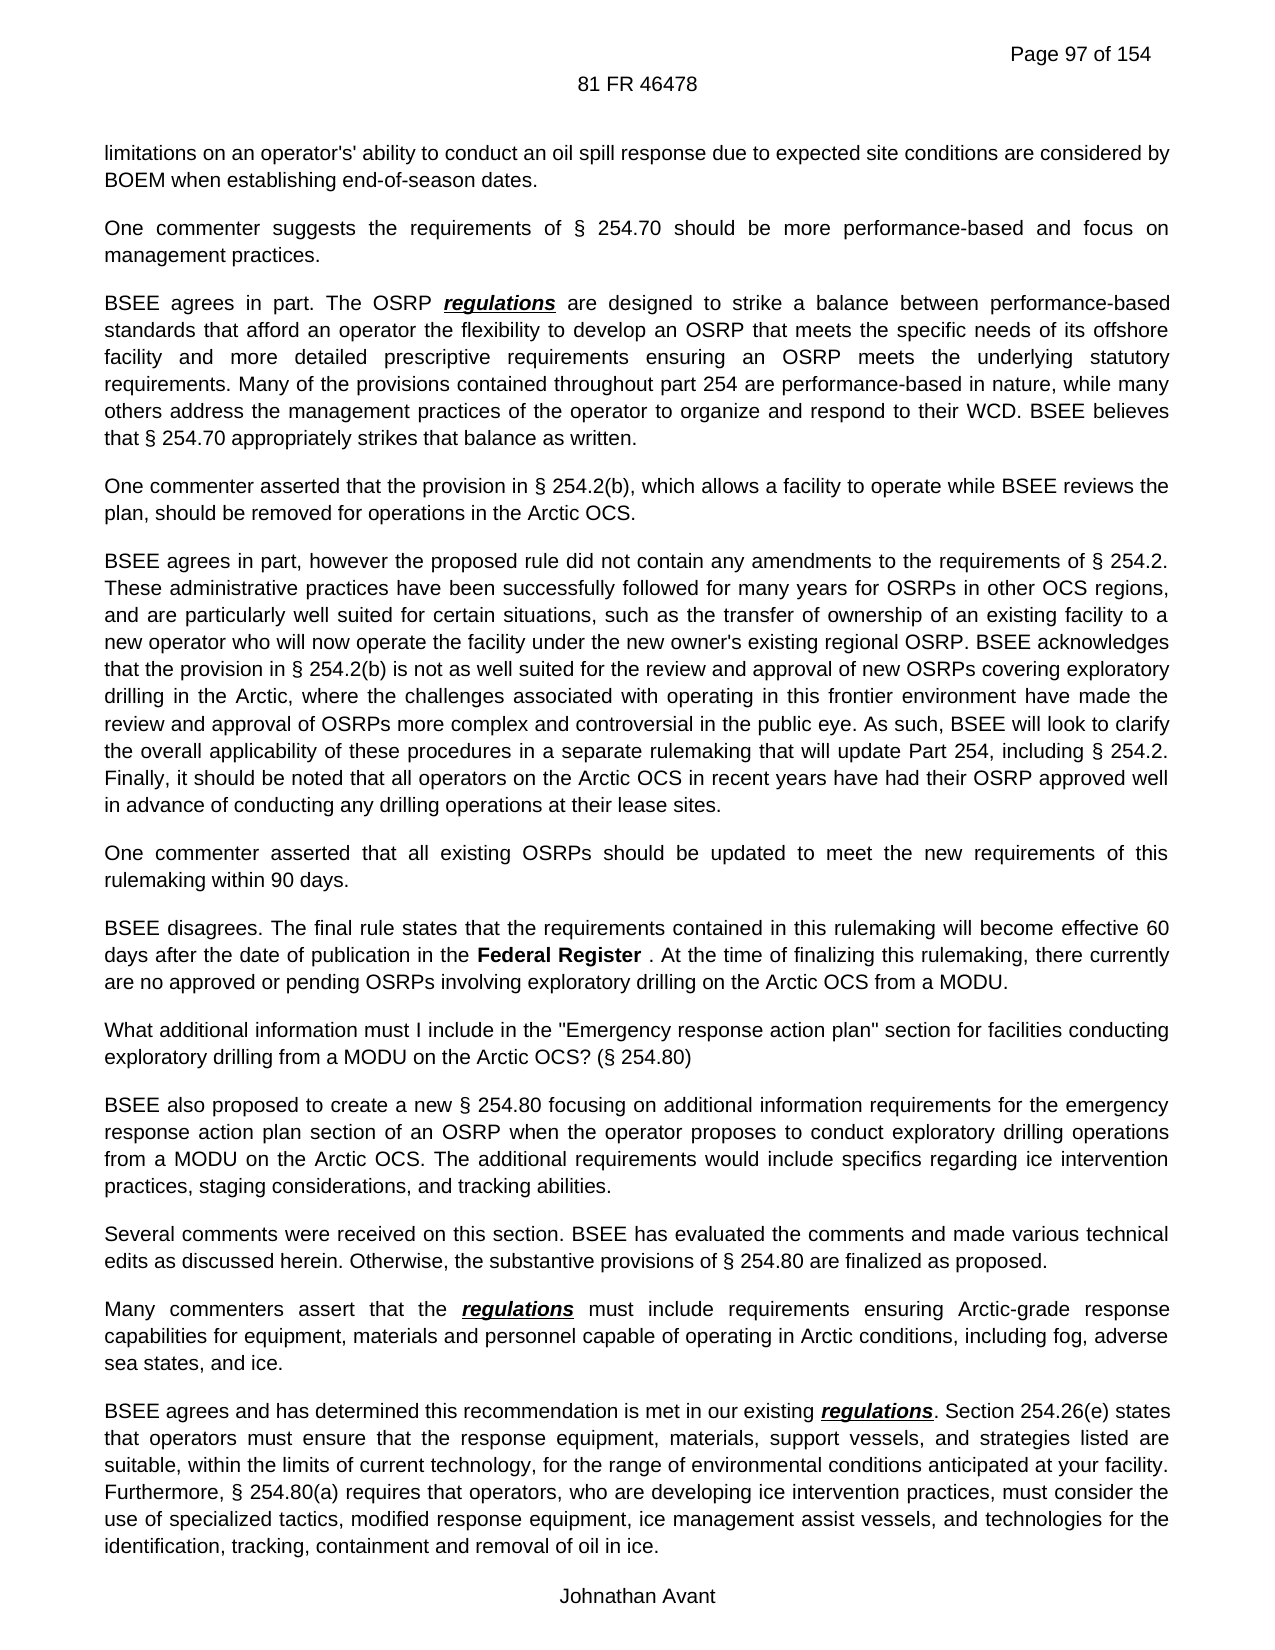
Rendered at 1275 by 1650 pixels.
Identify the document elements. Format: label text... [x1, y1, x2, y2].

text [104, 137, 1171, 192]
text What additional information must I include in the "Emergency response action plan" section for facilities conducting exploratory drilling from a MODU on the Arctic OCS? (§ 254.80) [104, 1014, 1171, 1069]
text Several comments were received on this section. BSEE has evaluated the comments and made various technical edits as discussed herein. Otherwise, the substantive provisions of § 254.80 are finalized as proposed. [104, 1219, 1171, 1273]
text Many commenters assert that the regulations must include requirements ensuring Arctic-grade response capabilities for equipment, materials and personnel capable of operating in Arctic conditions, including fog, adverse sea states, and ice. [104, 1294, 1171, 1375]
text One commenter asserted that all existing OSRPs should be updated to meet the new requirements of this rulemaking within 90 days. [104, 837, 1171, 892]
text BSEE agrees in part, however the proposed rule did not contain any amendments to the requirements of § 254.2. These administrative practices have been successfully followed for many years for OSRPs in other OCS regions, and are particularly well suited for certain situations, such as the transfer of ownership of an existing facility to a new operator who will now operate the facility under the new owner's existing regional OSRP. BSEE acknowledges that the provision in § 254.2(b) is not as well suited for the review and approval of new OSRPs covering exploratory drilling in the Arctic, where the challenges associated with operating in this frontier environment have made the review and approval of OSRPs more complex and controversial in the public eye. As such, BSEE will look to clarify the overall applicability of these procedures in a separate rulemaking that will update Part 254, including § 254.2. Finally, it should be noted that all operators on the Arctic OCS in recent years have had their OSRP approved well in advance of conducting any drilling operations at their lease sites. [104, 546, 1171, 817]
text BSEE agrees in part. The OSRP regulations are designed to strike a balance between performance-based standards that afford an operator the flexibility to develop an OSRP that meets the specific needs of its offshore facility and more detailed prescriptive requirements ensuring an OSRP meets the underlying statutory requirements. Many of the provisions contained throughout part 254 are performance-based in nature, while many others address the management practices of the operator to organize and respond to their WCD. BSEE believes that § 254.70 appropriately strikes that balance as written. [104, 287, 1171, 450]
text One commenter asserted that the provision in § 254.2(b), which allows a facility to operate while BSEE reviews the plan, should be removed for operations in the Arctic OCS. [104, 471, 1171, 525]
text One commenter suggests the requirements of § 254.70 should be more performance-based and focus on management practices. [104, 212, 1171, 267]
text BSEE also proposed to create a new § 254.80 focusing on additional information requirements for the emergency response action plan section of an OSRP when the operator proposes to conduct exploratory drilling operations from a MODU on the Arctic OCS. The additional requirements would include specifics regarding ice intervention practices, staging considerations, and tracking abilities. [104, 1089, 1171, 1198]
text BSEE agrees and has determined this recommendation is met in our existing regulations. Section 254.26(e) states that operators must ensure that the response equipment, materials, support vessels, and strategies listed are suitable, within the limits of current technology, for the range of environmental conditions anticipated at your facility. Furthermore, § 254.80(a) requires that operators, who are developing ice intervention practices, must consider the use of specialized tactics, modified response equipment, ice management assist vessels, and technologies for the identification, tracking, containment and removal of oil in ice. [104, 1396, 1171, 1558]
text BSEE disagrees. The final rule states that the requirements contained in this rulemaking will become effective 60 days after the date of publication in the Federal Register . At the time of finalizing this rulemaking, there currently are no approved or pending OSRPs involving exploratory drilling on the Arctic OCS from a MODU. [104, 912, 1171, 994]
